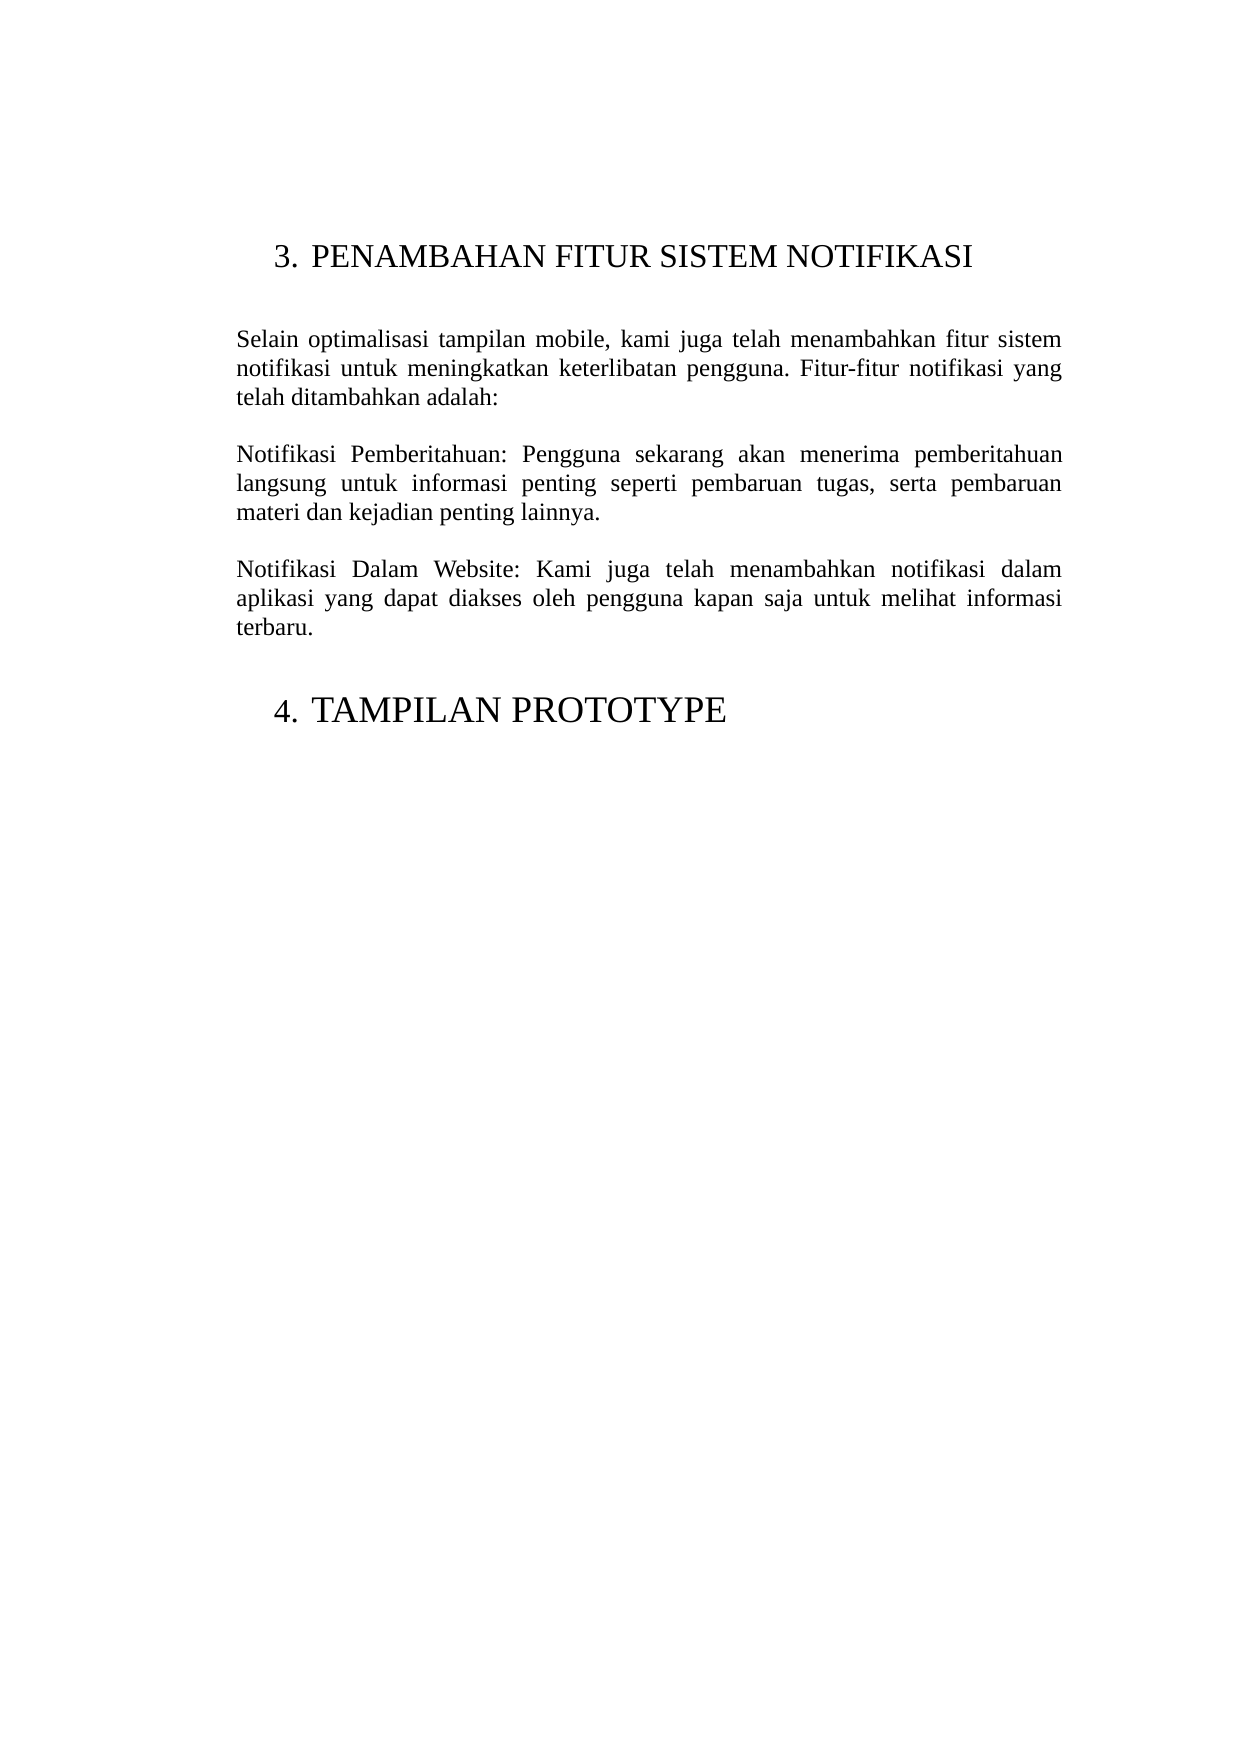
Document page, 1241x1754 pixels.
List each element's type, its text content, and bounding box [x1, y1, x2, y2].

subtitle PENAMBAHAN FITUR SISTEM NOTIFIKASI [274, 236, 1063, 274]
text Notifikasi Pemberitahuan: Pengguna sekarang akan menerima pemberitahuan langsung untuk informasi penting seperti pembaruan tugas, serta pembaruan materi dan kejadian penting lainnya. [236, 439, 1063, 526]
subtitle TAMPILAN PROTOTYPE [274, 688, 1063, 731]
text Selain optimalisasi tampilan mobile, kami juga telah menambahkan fitur sistem notifikasi untuk meningkatkan keterlibatan pengguna. Fitur-fitur notifikasi yang telah ditambahkan adalah: [236, 324, 1063, 411]
text Notifikasi Dalam Website: Kami juga telah menambahkan notifikasi dalam aplikasi yang dapat diakses oleh pengguna kapan saja untuk melihat informasi terbaru. [236, 554, 1063, 641]
